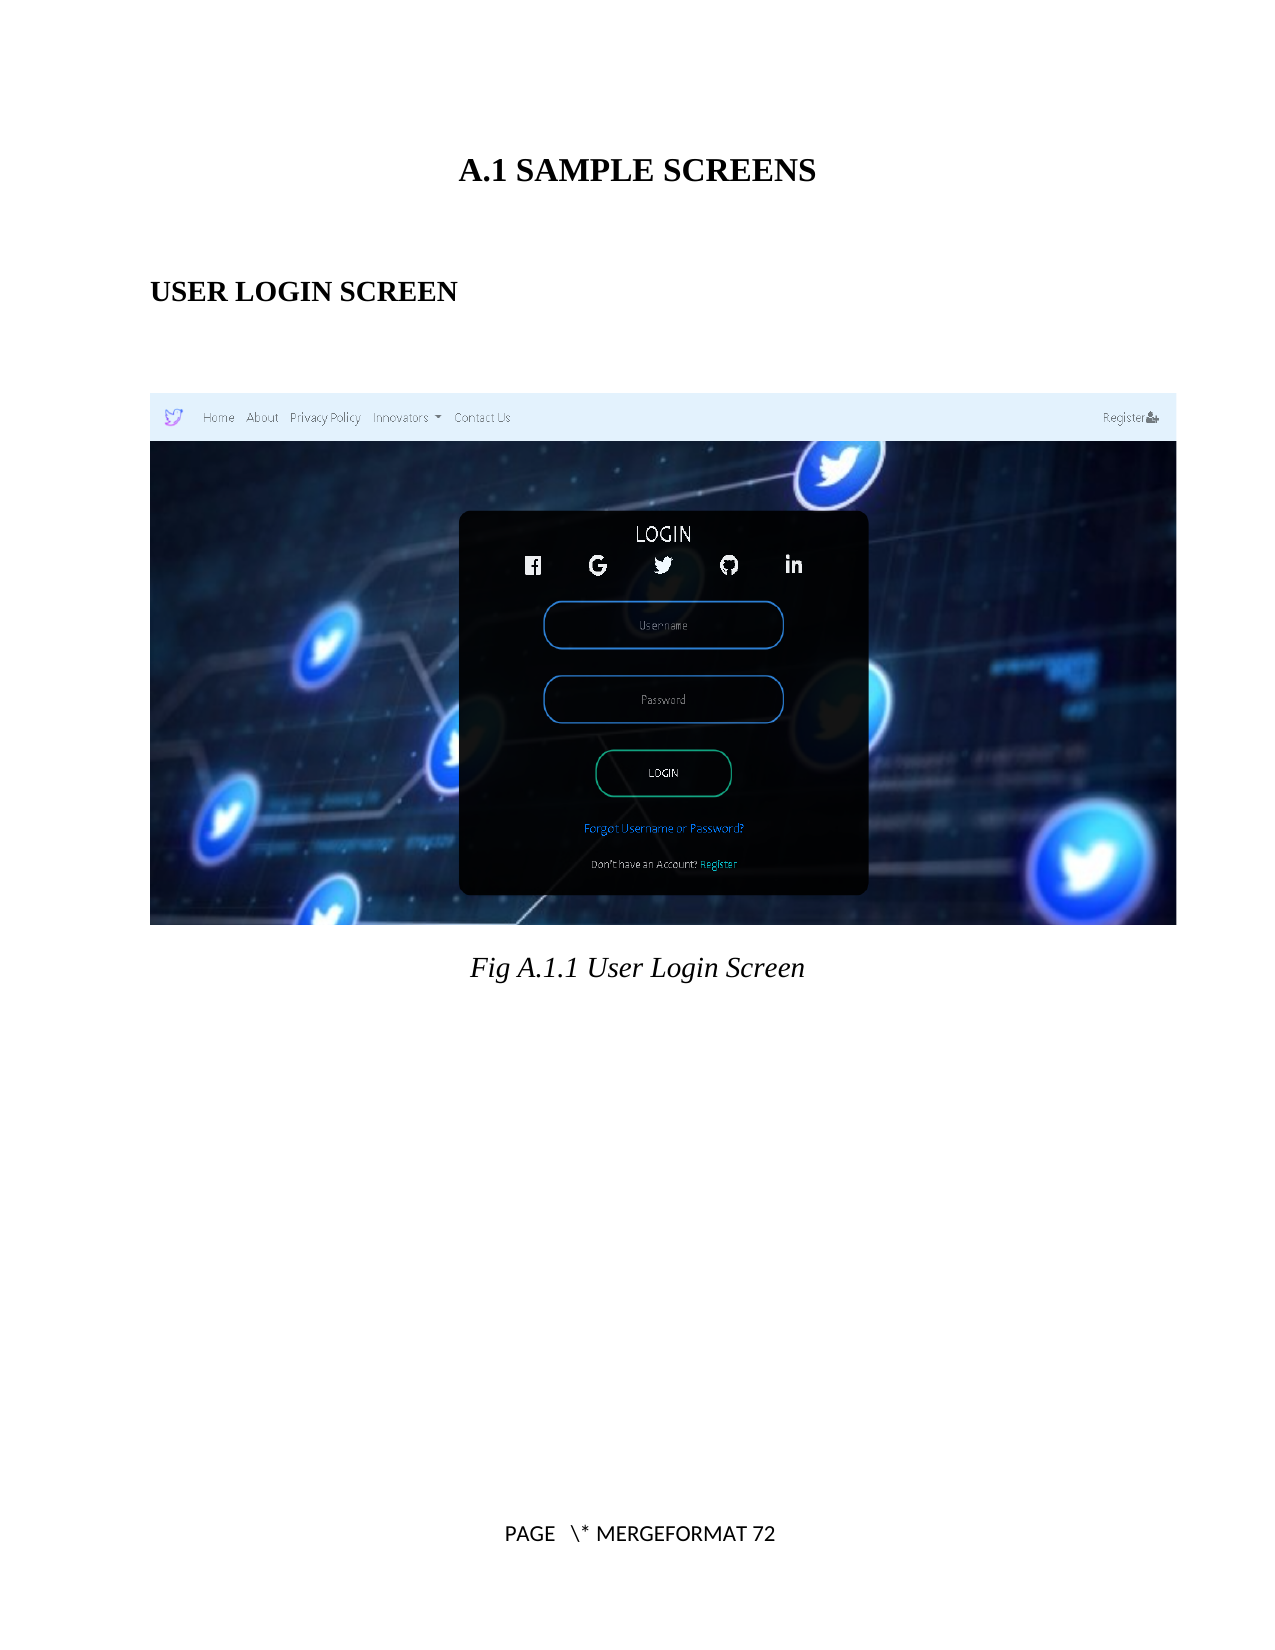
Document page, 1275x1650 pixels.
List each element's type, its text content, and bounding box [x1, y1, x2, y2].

picture [150, 393, 1177, 925]
text Fig A.1.1 User Login Screen [150, 950, 1125, 983]
text USER LOGIN SCREEN [150, 274, 1125, 308]
text A.1 SAMPLE SCREENS [150, 150, 1125, 188]
